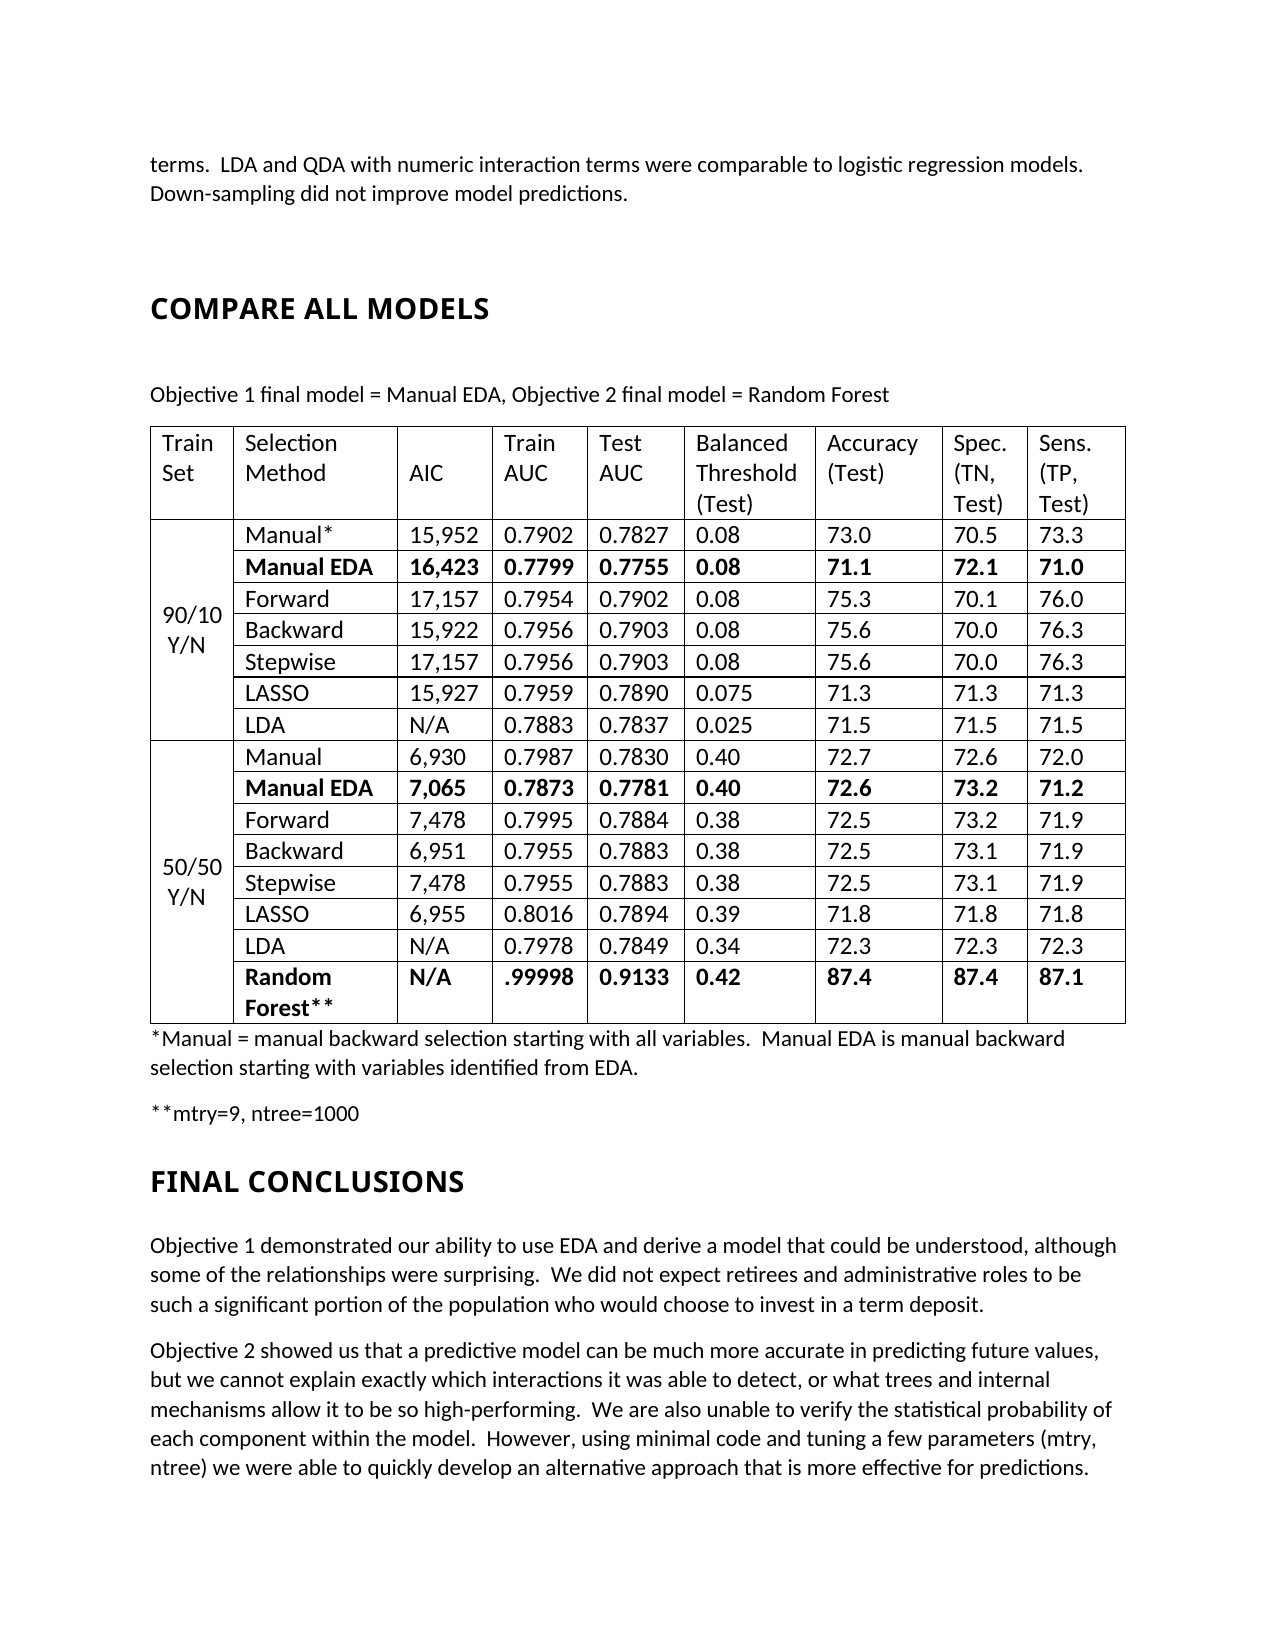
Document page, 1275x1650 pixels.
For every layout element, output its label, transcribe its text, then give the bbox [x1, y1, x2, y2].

text Objective 1 demonstrated our ability to use EDA and derive a model that could be understood, although some of the relationships were surprising. We did not expect retirees and administrative roles to be such a significant portion of the population who would choose to invest in a term deposit. [150, 1231, 1125, 1318]
table_cell 73.2 [943, 804, 1027, 834]
table_cell 0.7956 [493, 646, 587, 676]
table_cell 70.5 [943, 520, 1027, 550]
table_cell 0.7873 [493, 772, 587, 803]
table_cell 0.7849 [588, 930, 684, 961]
table_cell 76.0 [1028, 583, 1125, 613]
table_cell 73.0 [816, 520, 942, 550]
table_cell 0.7830 [588, 741, 684, 771]
table_cell Manual EDA [234, 772, 397, 803]
table_cell 71.5 [943, 709, 1027, 739]
table_cell Backward [234, 835, 397, 866]
table_cell 0.38 [685, 804, 815, 834]
table_cell 0.7903 [588, 614, 684, 645]
table_cell 50/50 Y/N [151, 741, 233, 1023]
table_cell 15,922 [398, 614, 492, 645]
table_cell 87.4 [943, 962, 1027, 1023]
table_cell 71.5 [816, 709, 942, 739]
table_cell 0.7755 [588, 551, 684, 582]
table_cell 0.7978 [493, 930, 587, 961]
table_cell 0.7955 [493, 867, 587, 897]
table_cell 7,478 [398, 867, 492, 897]
table_cell LASSO [234, 899, 397, 929]
table_header Balanced Threshold (Test) [685, 427, 815, 519]
table_cell 75.6 [816, 614, 942, 645]
table_cell 72.7 [816, 741, 942, 771]
table_cell 17,157 [398, 583, 492, 613]
table_cell 71.8 [1028, 899, 1125, 929]
table_cell 76.3 [1028, 614, 1125, 645]
table_cell Forward [234, 804, 397, 834]
table_cell 0.7902 [493, 520, 587, 550]
table_cell 71.9 [1028, 867, 1125, 897]
table_cell .99998 [493, 962, 587, 1023]
table_cell 72.5 [816, 804, 942, 834]
table_cell 0.7799 [493, 551, 587, 582]
table_cell 70.0 [943, 614, 1027, 645]
table_cell 0.7987 [493, 741, 587, 771]
table_header Train Set [151, 427, 233, 519]
table_cell 87.1 [1028, 962, 1125, 1023]
table_cell Stepwise [234, 646, 397, 676]
table_cell 0.7902 [588, 583, 684, 613]
table_cell 0.7884 [588, 804, 684, 834]
table_cell 72.0 [1028, 741, 1125, 771]
table_cell 0.42 [685, 962, 815, 1023]
table_cell 0.7954 [493, 583, 587, 613]
table_cell 71.5 [1028, 709, 1125, 739]
table_cell Manual* [234, 520, 397, 550]
text **mtry=9, ntree=1000 [150, 1099, 1125, 1127]
table_cell 15,952 [398, 520, 492, 550]
table_cell 71.9 [1028, 835, 1125, 866]
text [150, 150, 1125, 207]
table_cell 0.08 [685, 551, 815, 582]
table_cell 0.08 [685, 646, 815, 676]
table_cell 17,157 [398, 646, 492, 676]
table_cell 0.9133 [588, 962, 684, 1023]
table_cell 0.38 [685, 867, 815, 897]
table_cell 72.3 [1028, 930, 1125, 961]
table_header Selection Method [234, 427, 397, 519]
table_cell 71.1 [816, 551, 942, 582]
table_cell 0.40 [685, 741, 815, 771]
table_header AIC [398, 427, 492, 519]
table_cell N/A [398, 930, 492, 961]
table_cell LASSO [234, 678, 397, 708]
table_cell N/A [398, 962, 492, 1023]
table_header Train AUC [493, 427, 587, 519]
table_cell 0.7883 [588, 867, 684, 897]
table_cell 90/10 Y/N [151, 520, 233, 739]
table_cell 72.6 [943, 741, 1027, 771]
table_cell 0.7890 [588, 678, 684, 708]
table_cell 0.8016 [493, 899, 587, 929]
table_cell 0.7956 [493, 614, 587, 645]
table_cell Backward [234, 614, 397, 645]
text Objective 2 showed us that a predictive model can be much more accurate in predicting future values, but we cannot explain exactly which interactions it was able to detect, or what trees and internal mechanisms allow it to be so high-performing. We are also unable to verify the statistical probability of each component within the model. However, using minimal code and tuning a few parameters (mtry, ntree) we were able to quickly develop an alternative approach that is more effective for predictions. [150, 1336, 1125, 1482]
table_cell 0.075 [685, 678, 815, 708]
table_cell 0.38 [685, 835, 815, 866]
table_cell Manual [234, 741, 397, 771]
table_cell 0.7837 [588, 709, 684, 739]
table_cell Random Forest** [234, 962, 397, 1023]
table_cell 76.3 [1028, 646, 1125, 676]
table_cell 0.34 [685, 930, 815, 961]
subtitle Final Conclusions [150, 1162, 1125, 1201]
table_cell 0.08 [685, 520, 815, 550]
table_cell 75.3 [816, 583, 942, 613]
table_cell 0.7955 [493, 835, 587, 866]
table_cell 0.7883 [493, 709, 587, 739]
table_header Test AUC [588, 427, 684, 519]
table_cell 72.3 [943, 930, 1027, 961]
table_header Spec. (TN, Test) [943, 427, 1027, 519]
table_cell Forward [234, 583, 397, 613]
table_cell LDA [234, 930, 397, 961]
table_cell 70.0 [943, 646, 1027, 676]
text Objective 1 final model = Manual EDA, Objective 2 final model = Random Forest [150, 380, 1125, 408]
subtitle Compare All Models [150, 288, 1125, 328]
table_cell 75.6 [816, 646, 942, 676]
table_cell 71.9 [1028, 804, 1125, 834]
table_cell LDA [234, 709, 397, 739]
table_cell 0.7894 [588, 899, 684, 929]
table_cell 7,478 [398, 804, 492, 834]
table_cell 15,927 [398, 678, 492, 708]
table_cell 7,065 [398, 772, 492, 803]
table_cell 0.7883 [588, 835, 684, 866]
table_cell 72.5 [816, 835, 942, 866]
table_cell 0.39 [685, 899, 815, 929]
table_cell Manual EDA [234, 551, 397, 582]
table_header Accuracy (Test) [816, 427, 942, 519]
table_cell 73.1 [943, 835, 1027, 866]
table_cell 0.08 [685, 614, 815, 645]
table_cell 71.8 [816, 899, 942, 929]
table_cell 73.3 [1028, 520, 1125, 550]
table_cell N/A [398, 709, 492, 739]
table_cell 71.0 [1028, 551, 1125, 582]
table_cell 6,951 [398, 835, 492, 866]
table_cell 16,423 [398, 551, 492, 582]
table_cell 0.7781 [588, 772, 684, 803]
table_cell 73.1 [943, 867, 1027, 897]
table_cell 72.3 [816, 930, 942, 961]
table_cell 71.3 [1028, 678, 1125, 708]
table_cell 0.08 [685, 583, 815, 613]
table_cell 72.6 [816, 772, 942, 803]
table_cell 0.7903 [588, 646, 684, 676]
table_cell 72.1 [943, 551, 1027, 582]
table_cell 71.8 [943, 899, 1027, 929]
table_cell 87.4 [816, 962, 942, 1023]
table_cell Stepwise [234, 867, 397, 897]
table_cell 71.3 [943, 678, 1027, 708]
table_cell 73.2 [943, 772, 1027, 803]
table_cell 0.7995 [493, 804, 587, 834]
table_cell 6,930 [398, 741, 492, 771]
table_header Sens. (TP, Test) [1028, 427, 1125, 519]
table_cell 70.1 [943, 583, 1027, 613]
table_cell 0.7827 [588, 520, 684, 550]
table_cell 72.5 [816, 867, 942, 897]
text *Manual = manual backward selection starting with all variables. Manual EDA is manual backward selection starting with variables identified from EDA. [150, 1024, 1125, 1081]
table_cell 0.40 [685, 772, 815, 803]
table_cell 0.7959 [493, 678, 587, 708]
table_cell 0.025 [685, 709, 815, 739]
table_cell 71.3 [816, 678, 942, 708]
table_cell 71.2 [1028, 772, 1125, 803]
table_cell 6,955 [398, 899, 492, 929]
